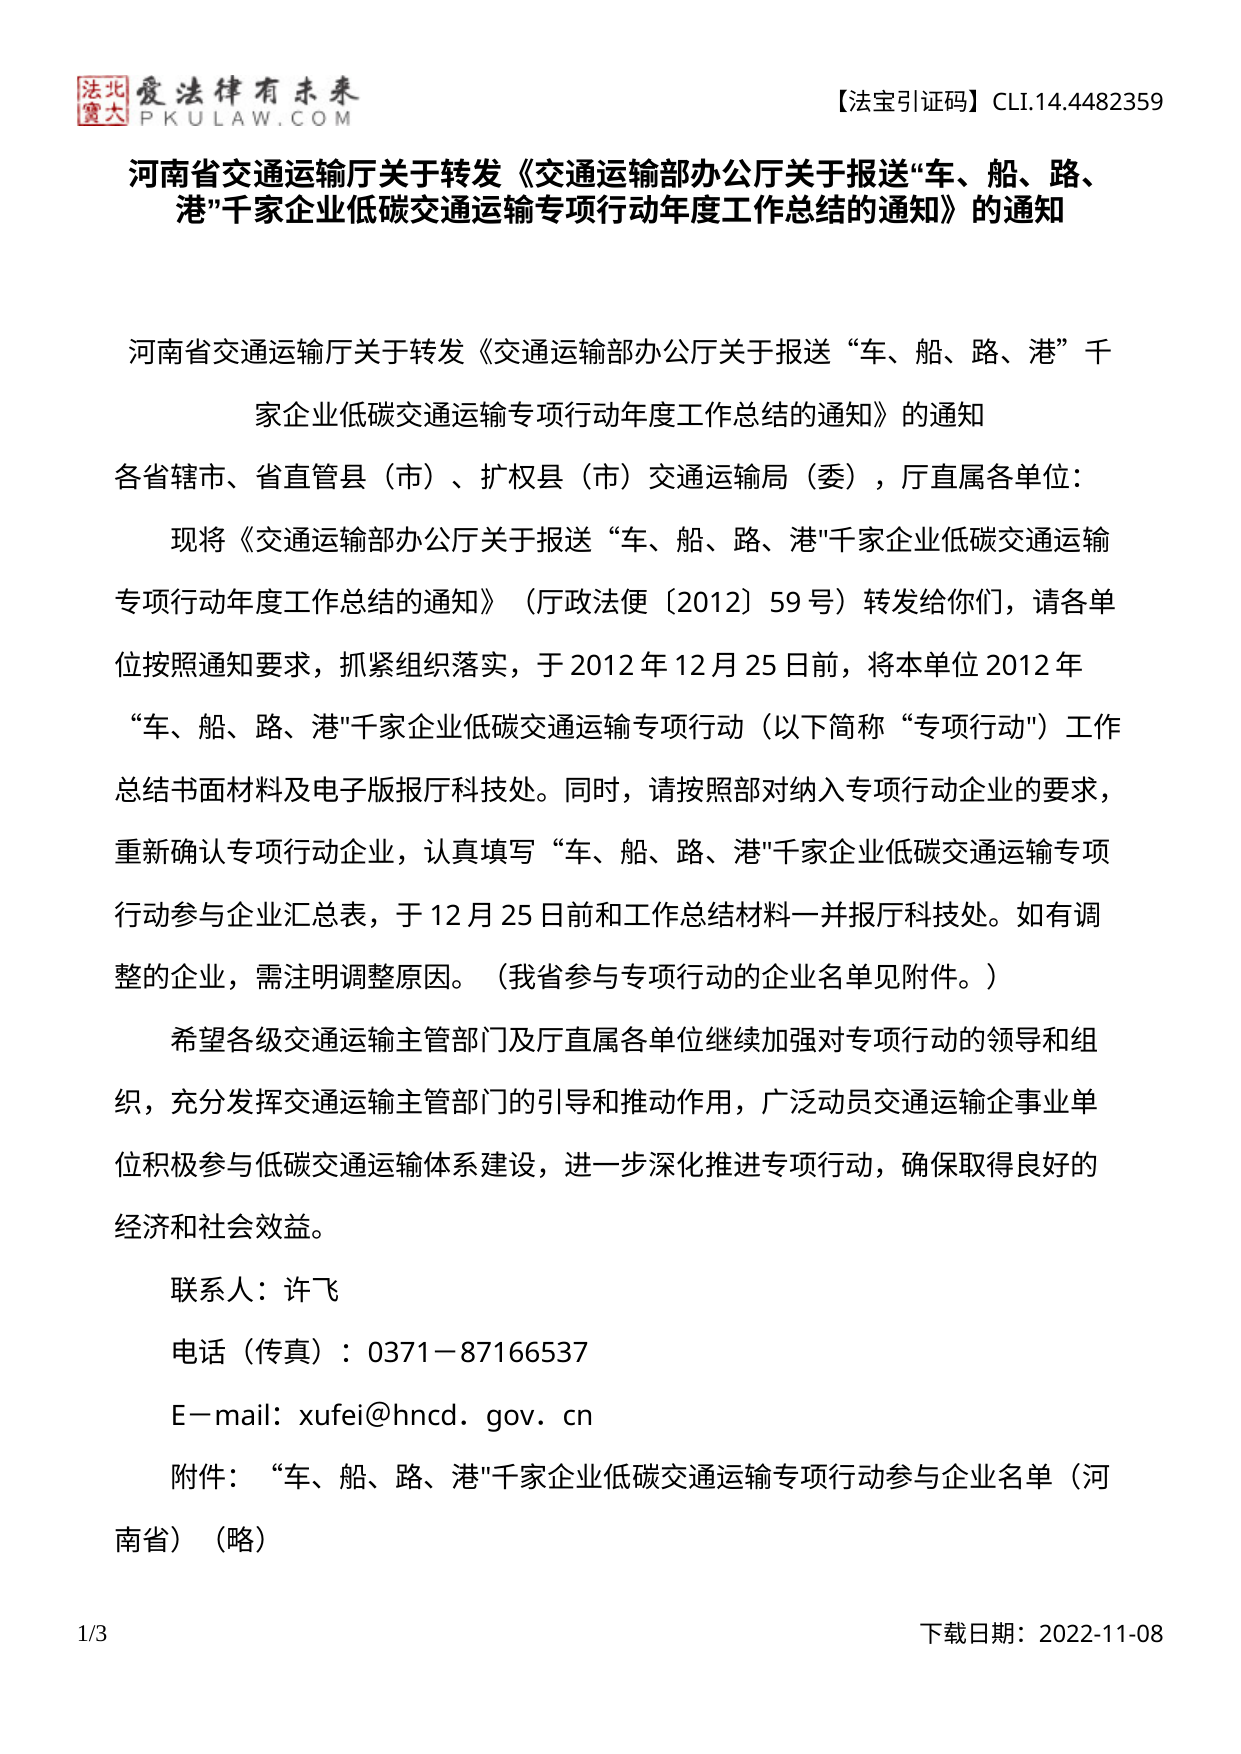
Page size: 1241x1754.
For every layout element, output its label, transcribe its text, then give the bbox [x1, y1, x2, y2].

title 河南省交通运输厅关于转发《交通运输部办公厅关于报送“车、船、路、港”千家企业低碳交通运输专项行动年度工作总结的通知》的通知 [114, 156, 1126, 228]
text 现将《交通运输部办公厅关于报送“车、船、路、港"千家企业低碳交通运输专项行动年度工作总结的通知》（厅政法便〔2012〕59号）转发给你们，请各单位按照通知要求，抓紧组织落实，于2012年12月25日前，将本单位2012年“车、船、路、港"千家企业低碳交通运输专项行动（以下简称“专项行动"）工作总结书面材料及电子版报厅科技处。同时，请按照部对纳入专项行动企业的要求，重新确认专项行动企业，认真填写“车、船、路、港"千家企业低碳交通运输专项行动参与企业汇总表，于12月25日前和工作总结材料一并报厅科技处。如有调整的企业，需注明调整原因。（我省参与专项行动的企业名单见附件。） [114, 496, 1126, 996]
text 电话（传真）：0371－87166537 [114, 1308, 1126, 1371]
text 各省辖市、省直管县（市）、扩权县（市）交通运输局（委），厅直属各单位： [114, 433, 1126, 496]
text 附件：“车、船、路、港"千家企业低碳交通运输专项行动参与企业名单（河南省）（略） [114, 1433, 1126, 1558]
text 河南省交通运输厅关于转发《交通运输部办公厅关于报送“车、船、路、港”千家企业低碳交通运输专项行动年度工作总结的通知》的通知 [114, 308, 1126, 433]
picture [76, 75, 361, 126]
text 希望各级交通运输主管部门及厅直属各单位继续加强对专项行动的领导和组织，充分发挥交通运输主管部门的引导和推动作用，广泛动员交通运输企事业单位积极参与低碳交通运输体系建设，进一步深化推进专项行动，确保取得良好的经济和社会效益。 [114, 996, 1126, 1246]
text E－mail：xufei＠hncd．gov．cn [114, 1371, 1126, 1433]
text 联系人：许飞 [114, 1246, 1126, 1308]
